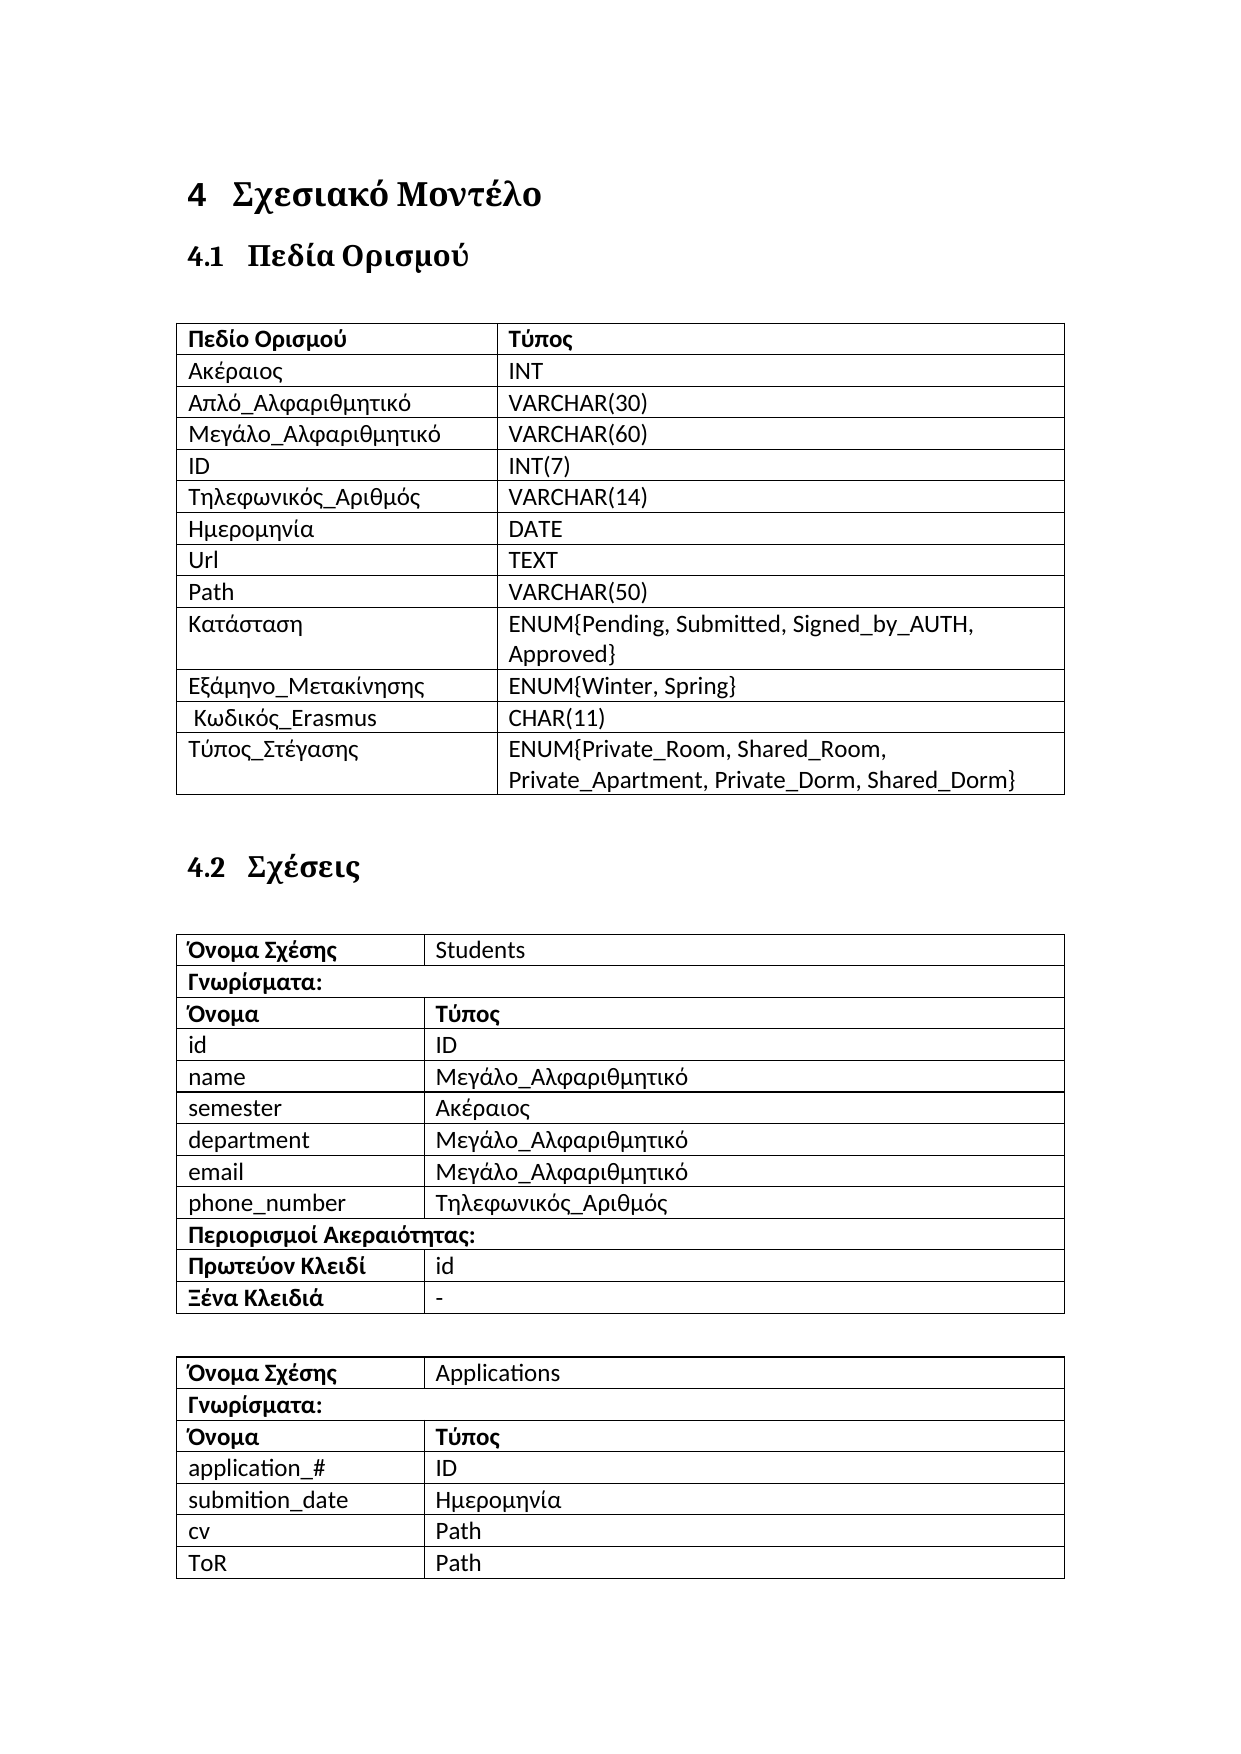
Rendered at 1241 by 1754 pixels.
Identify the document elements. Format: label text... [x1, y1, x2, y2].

table_cell ID [177, 450, 497, 480]
table_cell name [177, 1061, 424, 1091]
table_cell department [177, 1124, 424, 1154]
table_cell ENUM{Winter, Spring} [498, 670, 1064, 701]
table_cell VARCHAR(60) [498, 418, 1064, 449]
table_cell Περιορισμοί Ακεραιότητας: [177, 1219, 1064, 1249]
table_cell Τηλεφωνικός_Αριθμός [425, 1187, 1064, 1218]
table_cell VARCHAR(14) [498, 481, 1064, 512]
table_cell Μεγάλο_Αλφαριθμητικό [425, 1156, 1064, 1186]
table_cell Ημερομηνία [177, 513, 497, 543]
table_cell Πρωτεύον Κλειδί [177, 1250, 424, 1281]
table_header Students [425, 935, 1064, 965]
table_cell Path [177, 576, 497, 607]
table_cell INT(7) [498, 450, 1064, 480]
table_cell id [425, 1250, 1064, 1281]
table_cell cv [177, 1515, 424, 1546]
table_cell INT [498, 355, 1064, 386]
table_cell application_# [177, 1452, 424, 1483]
table_cell VARCHAR(50) [498, 576, 1064, 607]
table_cell Γνωρίσματα: [177, 1389, 1064, 1419]
subtitle Σχέσεις [187, 851, 1053, 884]
table_cell id [177, 1029, 424, 1060]
table_cell Τύπος_Στέγασης [177, 733, 497, 794]
table_header Πεδίο Ορισμού [177, 324, 497, 354]
table_cell ENUM{Private_Room, Shared_Room, Private_Apartment, Private_Dorm, Shared_Dorm} [498, 733, 1064, 794]
table_cell Κατάσταση [177, 608, 497, 669]
table_cell TEXT [498, 545, 1064, 575]
table_cell Μεγάλο_Αλφαριθμητικό [177, 418, 497, 449]
table_cell Ακέραιος [425, 1093, 1064, 1123]
table_cell Ημερομηνία [425, 1484, 1064, 1514]
table_cell ENUM{Pending, Submitted, Signed_by_AUTH, Approved} [498, 608, 1064, 669]
table_cell semester [177, 1093, 424, 1123]
table_cell CHAR(11) [498, 702, 1064, 732]
table_cell Url [177, 545, 497, 575]
table_cell Τηλεφωνικός_Αριθμός [177, 481, 497, 512]
table_cell email [177, 1156, 424, 1186]
table_cell Τύπος [425, 998, 1064, 1028]
subtitle Σχεσιακό Μοντέλο [187, 175, 1053, 215]
table_cell VARCHAR(30) [498, 387, 1064, 417]
table_cell Ξένα Κλειδιά [177, 1282, 424, 1312]
table_cell Τύπος [425, 1421, 1064, 1451]
table_cell Όνομα [177, 998, 424, 1028]
table_cell submition_date [177, 1484, 424, 1514]
table_cell ID [425, 1029, 1064, 1060]
table_cell - [425, 1282, 1064, 1312]
table_cell Μεγάλο_Αλφαριθμητικό [425, 1061, 1064, 1091]
table_cell Γνωρίσματα: [177, 966, 1064, 997]
table_cell phone_number [177, 1187, 424, 1218]
table_cell Μεγάλο_Αλφαριθμητικό [425, 1124, 1064, 1154]
table_cell Κωδικός_Erasmus [177, 702, 497, 732]
table_cell Path [425, 1515, 1064, 1546]
table_cell Ακέραιος [177, 355, 497, 386]
table_cell Εξάμηνο_Μετακίνησης [177, 670, 497, 701]
table_cell Path [425, 1547, 1064, 1577]
table_header Όνομα Σχέσης [177, 1358, 424, 1388]
table_header Όνομα Σχέσης [177, 935, 424, 965]
table_cell ToR [177, 1547, 424, 1577]
subtitle Πεδία Ορισμού [187, 240, 1053, 273]
table_cell Όνομα [177, 1421, 424, 1451]
table_cell ID [425, 1452, 1064, 1483]
table_cell Απλό_Αλφαριθμητικό [177, 387, 497, 417]
table_cell DATE [498, 513, 1064, 543]
table_header Τύπος [498, 324, 1064, 354]
table_header Applications [425, 1358, 1064, 1388]
